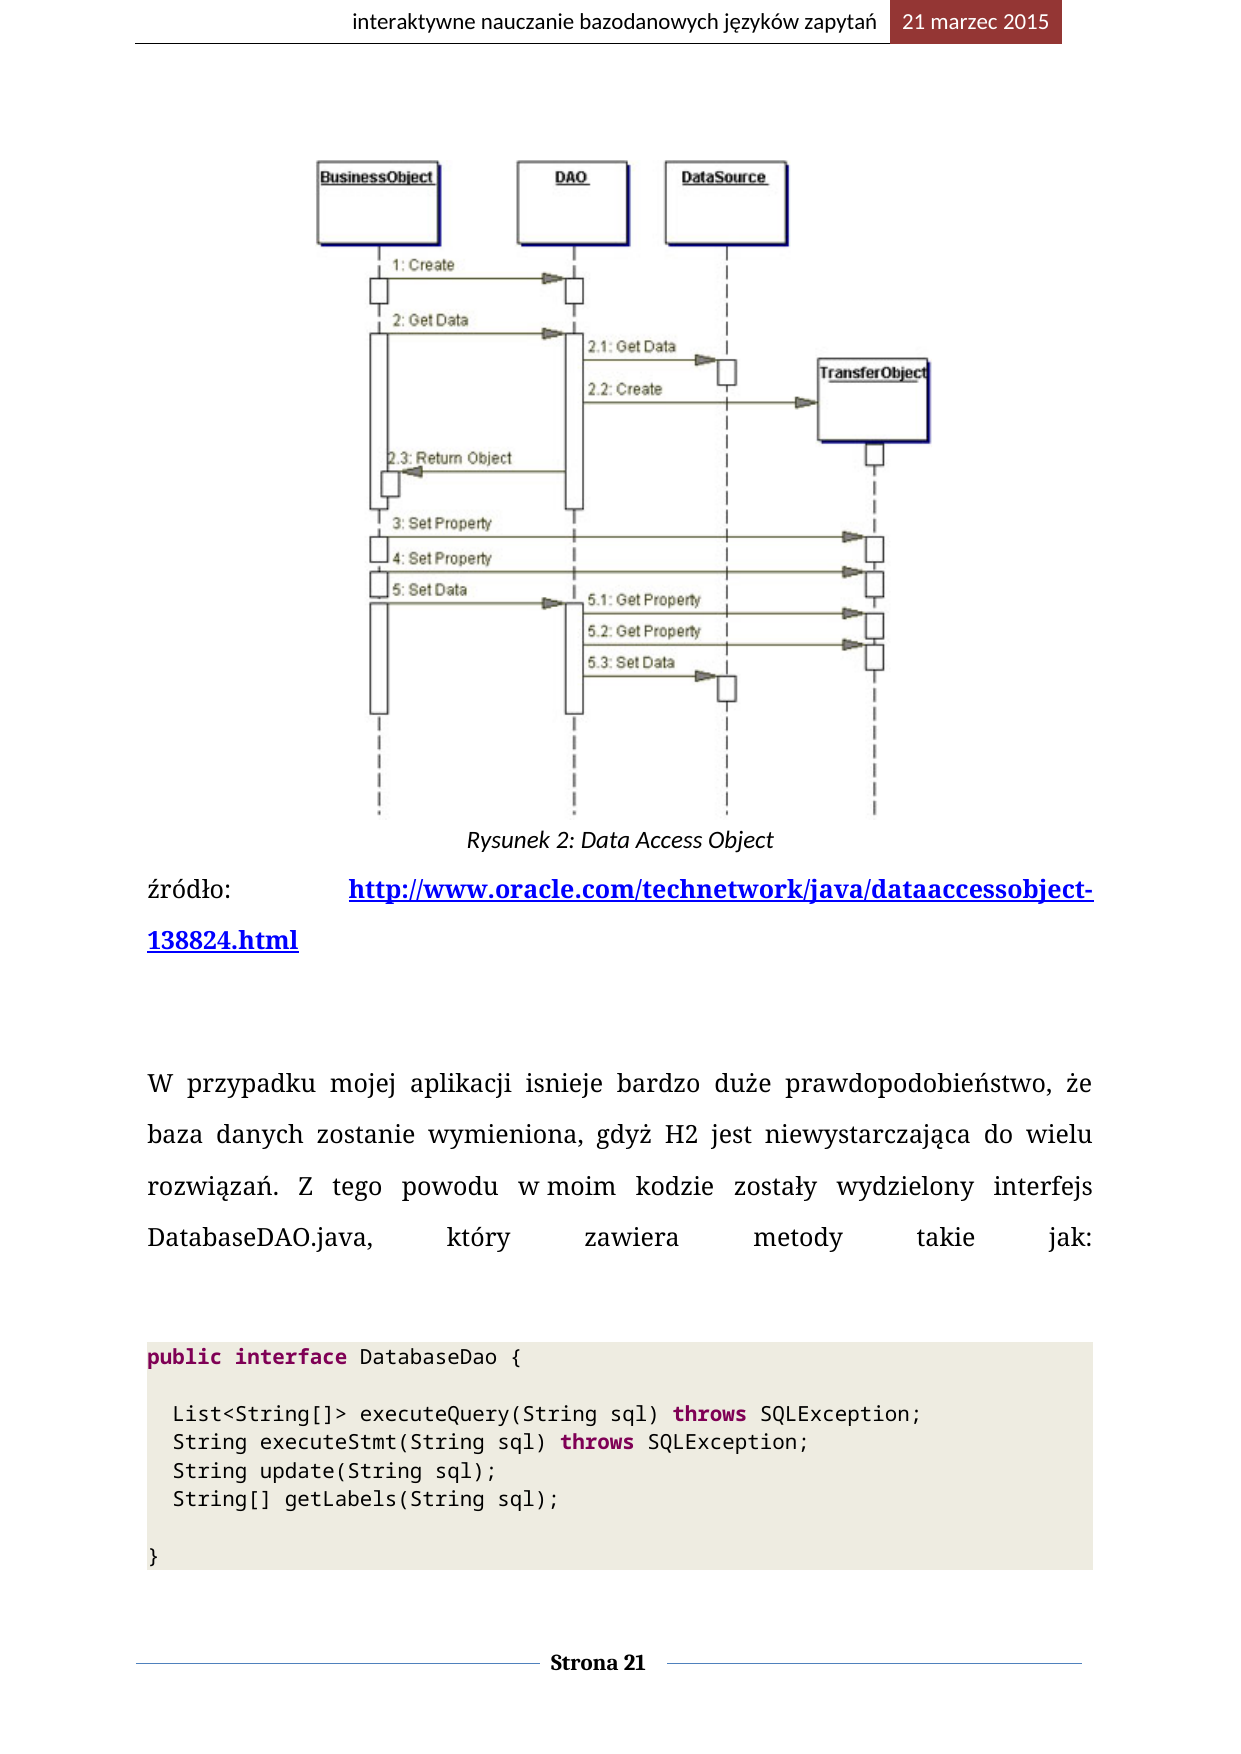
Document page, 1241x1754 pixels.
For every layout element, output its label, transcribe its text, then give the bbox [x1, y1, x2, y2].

text } [147, 1513, 1093, 1570]
text String executeStmt(String sql) throws SQLException; [147, 1427, 1093, 1456]
picture [315, 160, 933, 820]
text public interface DatabaseDao { [147, 1342, 1093, 1371]
text źródło: http://www.oracle.com/technetwork/java/dataaccessobject-138824.html [147, 871, 1093, 956]
text List<String[]> executeQuery(String sql) throws SQLException; [147, 1399, 1093, 1427]
text String[] getLabels(String sql); [147, 1484, 1093, 1513]
text W przypadku mojej aplikacji isnieje bardzo duże prawdopodobieństwo, że baza danych zostanie wymieniona, gdyż H2 jest niewystarczająca do wielu rozwiązań. Z tego powodu w moim kodzie zostały wydzielony interfejs DatabaseDAO.java, który zawiera metody takie jak: [147, 1066, 1093, 1304]
text String update(String sql); [147, 1456, 1093, 1484]
